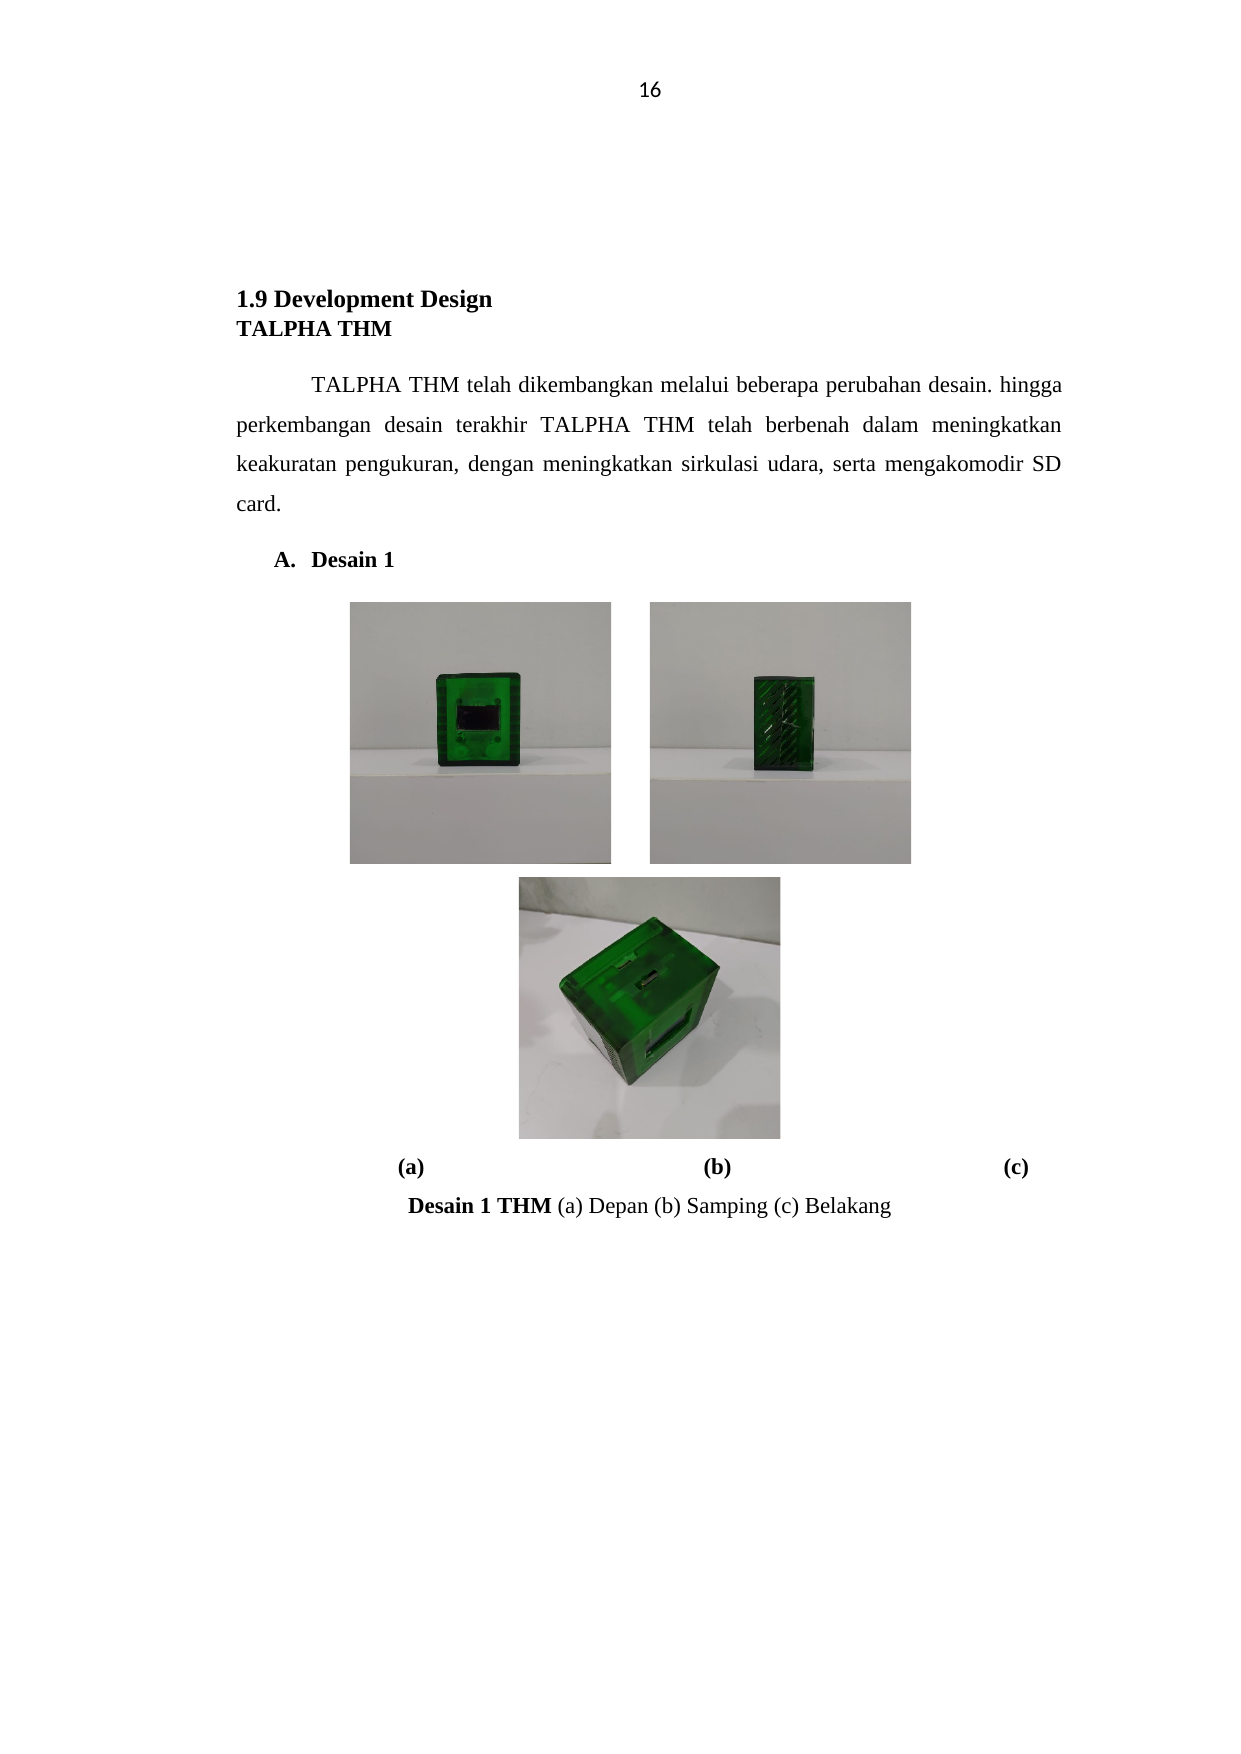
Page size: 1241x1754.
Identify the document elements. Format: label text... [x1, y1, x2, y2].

text Desain 1 THM (a) Depan (b) Samping (c) Belakang [236, 1192, 1063, 1219]
picture [518, 877, 781, 1139]
text (a) (b) (c) [236, 1153, 1063, 1179]
subtitle 1.9 Development Design [236, 284, 1063, 313]
text TALPHA THM telah dikembangkan melalui beberapa perubahan desain. hingga perkembangan desain terakhir TALPHA THM telah berbenah dalam meningkatkan keakuratan pengukuran, dengan meningkatkan sirkulasi udara, serta mengakomodir SD card. [236, 371, 1063, 516]
picture [349, 602, 612, 864]
list Desain 1 [274, 546, 1063, 572]
text TALPHA THM [236, 315, 1063, 341]
picture [649, 602, 912, 864]
